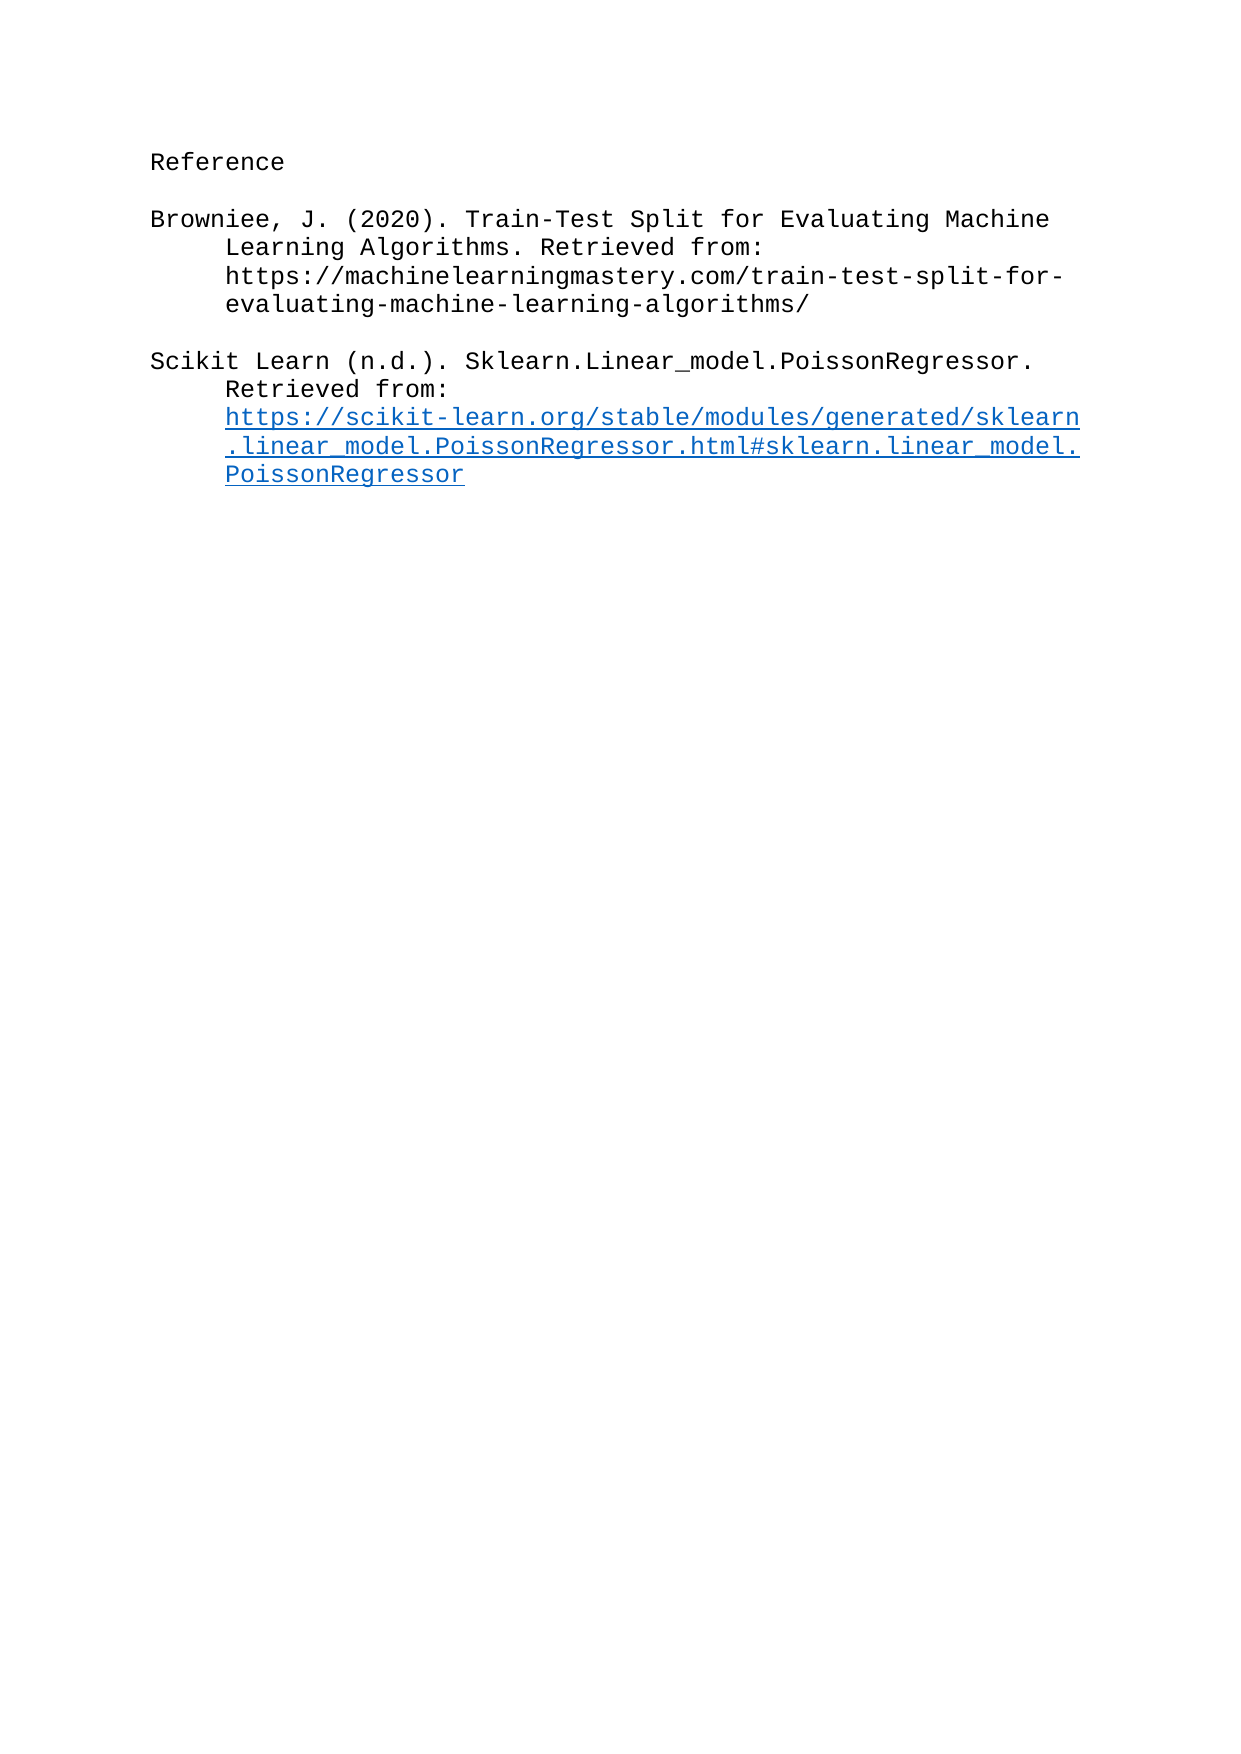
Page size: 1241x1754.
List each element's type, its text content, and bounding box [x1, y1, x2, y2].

text Reference [150, 150, 1090, 178]
text Scikit Learn (n.d.). Sklearn.Linear_model.PoissonRegressor. Retrieved from: https://scikit-learn.org/stable/modules/generated/sklearn.linear_model.PoissonRegressor.html#sklearn.linear_model.PoissonRegressor [150, 348, 1090, 490]
text Browniee, J. (2020). Train-Test Split for Evaluating Machine Learning Algorithms. Retrieved from: https://machinelearningmastery.com/train-test-split-for-evaluating-machine-learning-algorithms/ [150, 207, 1090, 320]
